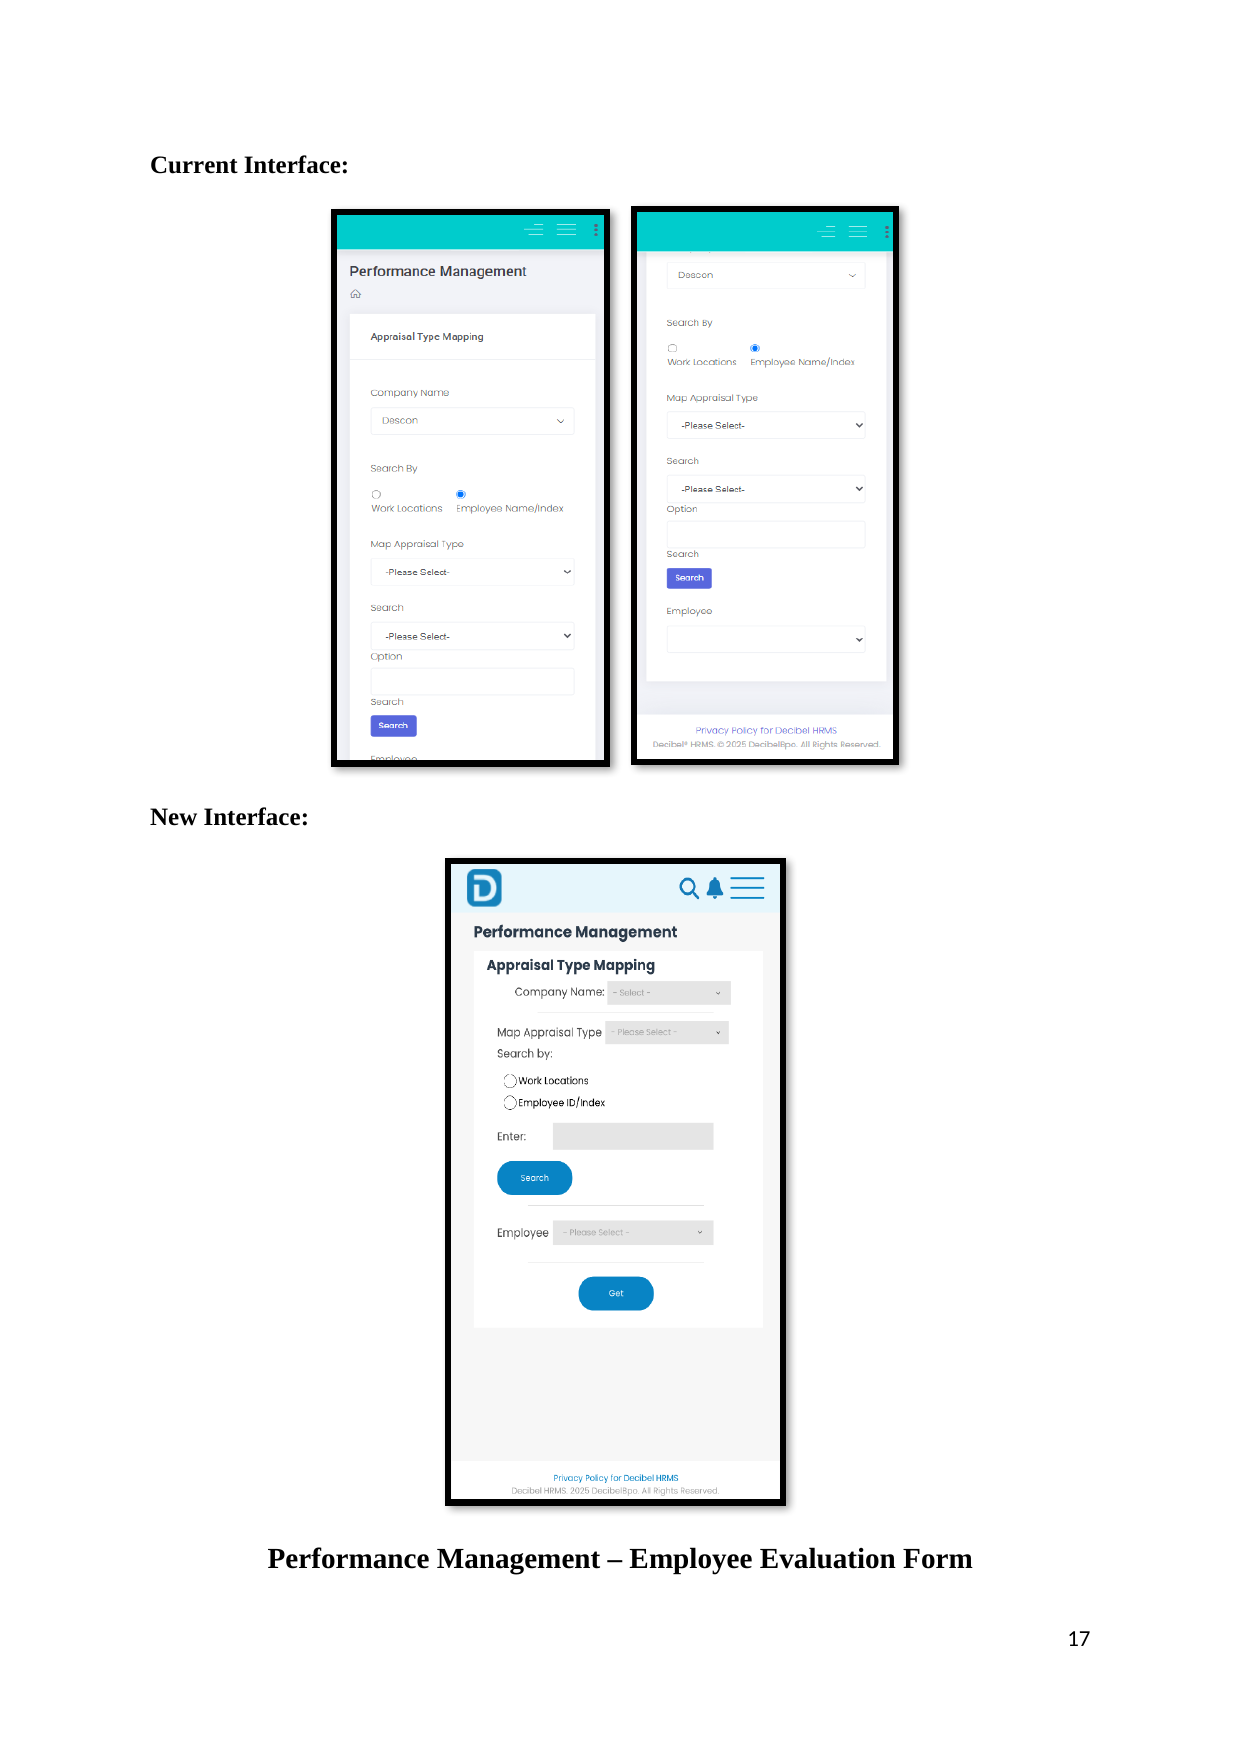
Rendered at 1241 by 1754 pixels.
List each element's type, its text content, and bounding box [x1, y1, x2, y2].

text Current Interface: [150, 150, 1090, 179]
picture [337, 215, 604, 760]
text Performance Management – Employee Evaluation Form [150, 1541, 1090, 1575]
text New Interface: [150, 802, 1090, 831]
picture [637, 212, 893, 759]
picture [451, 864, 780, 1499]
